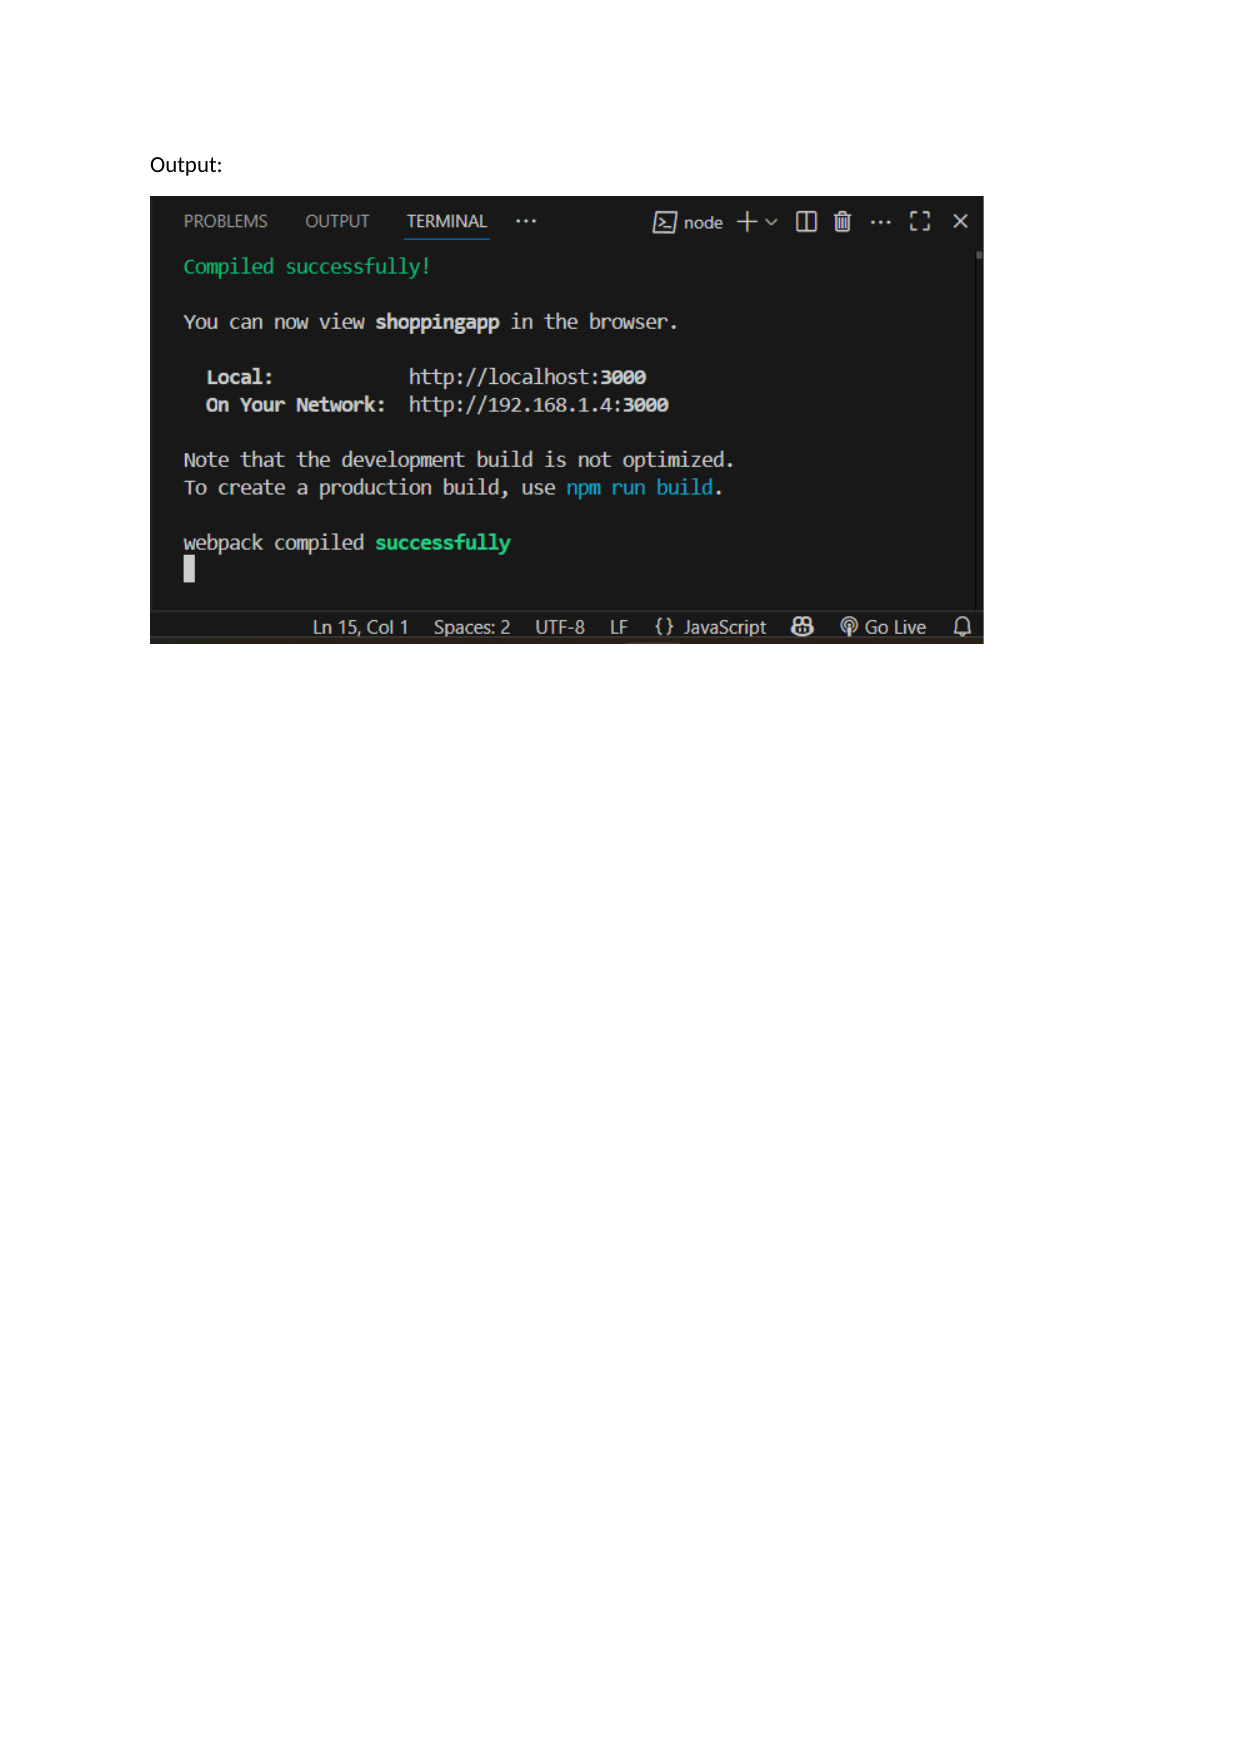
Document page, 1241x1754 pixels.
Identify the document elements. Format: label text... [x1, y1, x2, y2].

picture [150, 196, 984, 644]
text Output: [150, 150, 1090, 178]
